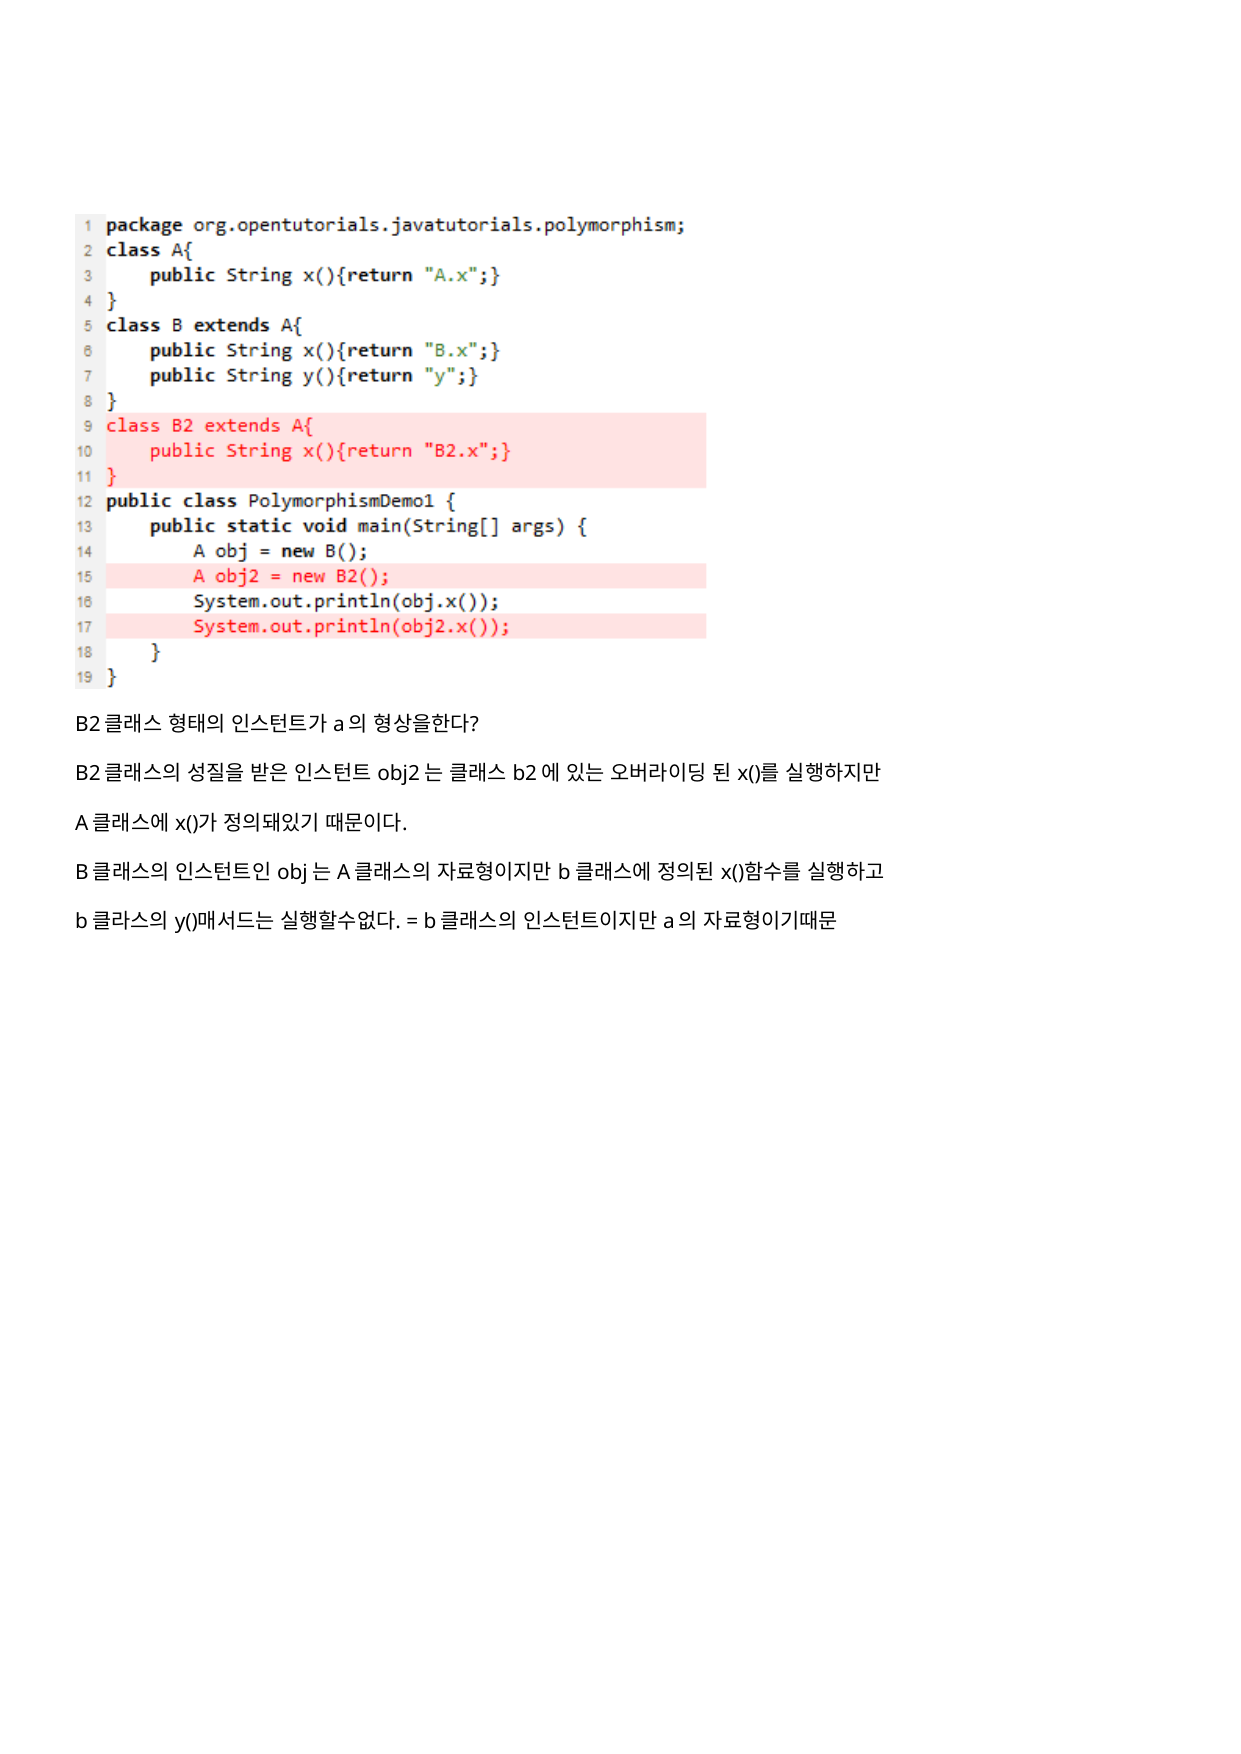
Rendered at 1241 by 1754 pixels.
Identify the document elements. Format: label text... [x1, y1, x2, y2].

text B2클래스의 성질을 받은 인스턴트 obj2는 클래스 b2에 있는 오버라이딩 된 x()를 실행하지만 [75, 756, 1165, 787]
text A클래스에 x()가 정의돼있기 때문이다. [75, 806, 1165, 836]
text b클라스의 y()매서드는 실행할수없다. = b클래스의 인스턴트이지만 a의 자료형이기때문 [75, 904, 1165, 935]
text B클래스의 인스턴트인 obj는 A클래스의 자료형이지만 b클래스에 정의된 x()함수를 실행하고 [75, 855, 1165, 885]
text B2클래스 형태의 인스턴트가 a의 형상을한다? [75, 707, 1165, 737]
picture [75, 214, 707, 689]
